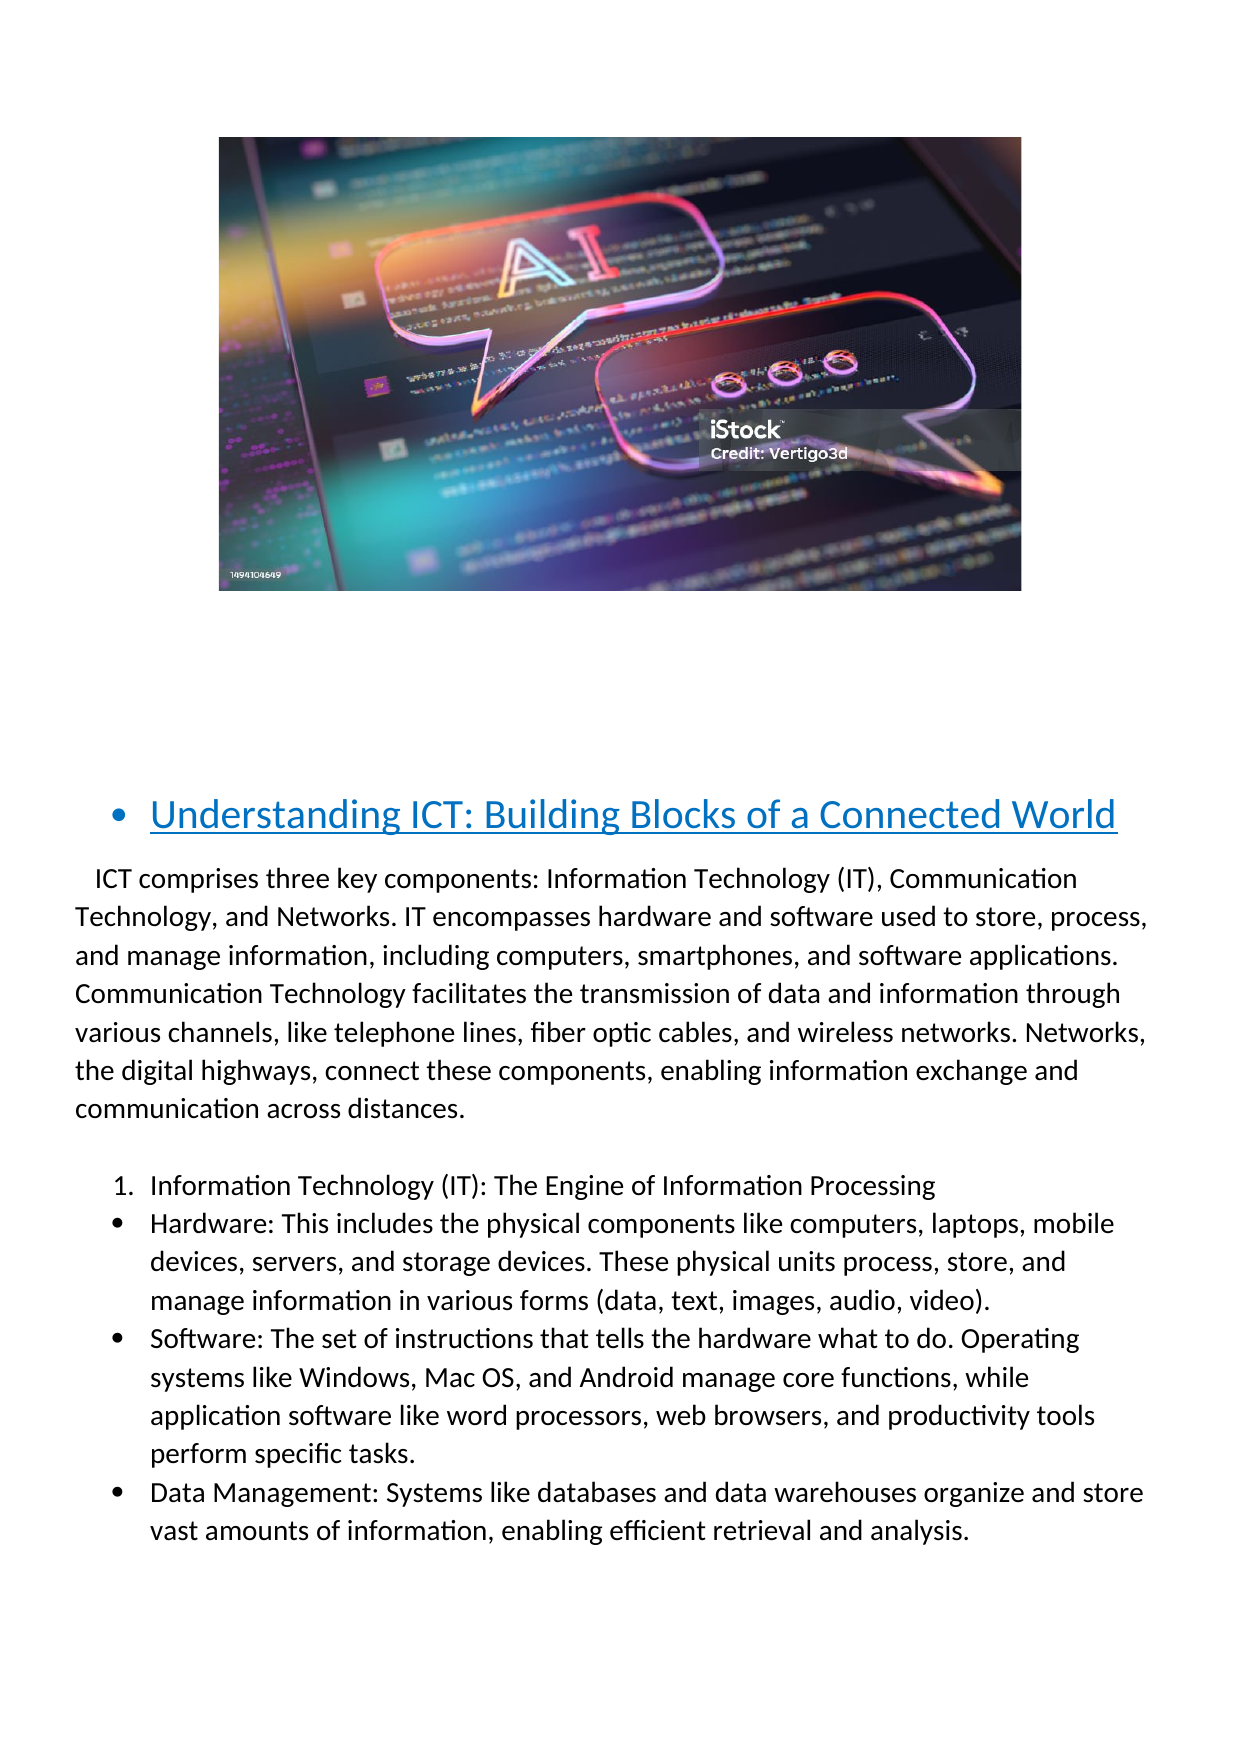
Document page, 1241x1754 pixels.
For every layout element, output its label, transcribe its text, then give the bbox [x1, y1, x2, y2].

text ICT comprises three key components: Information Technology (IT), Communication Technology, and Networks. IT encompasses hardware and software used to store, process, and manage information, including computers, smartphones, and software applications. Communication Technology facilitates the transmission of data and information through various channels, like telephone lines, fiber optic cables, and wireless networks. Networks, the digital highways, connect these components, enabling information exchange and communication across distances. [75, 860, 1165, 1126]
list Software: The set of instructions that tells the hardware what to do. Operating systems like Windows, Mac OS, and Android manage core functions, while application software like word processors, web browsers, and productivity tools perform specific tasks. [112, 1320, 1165, 1471]
list Information Technology (IT): The Engine of Information Processing [112, 1167, 1165, 1202]
list Data Management: Systems like databases and data warehouses organize and store vast amounts of information, enabling efficient retrieval and analysis. [112, 1474, 1165, 1548]
list Hardware: This includes the physical components like computers, laptops, mobile devices, servers, and storage devices. These physical units process, store, and manage information in various forms (data, text, images, audio, video). [112, 1205, 1165, 1317]
list Understanding ICT: Building Blocks of a Connected World [112, 788, 1165, 839]
